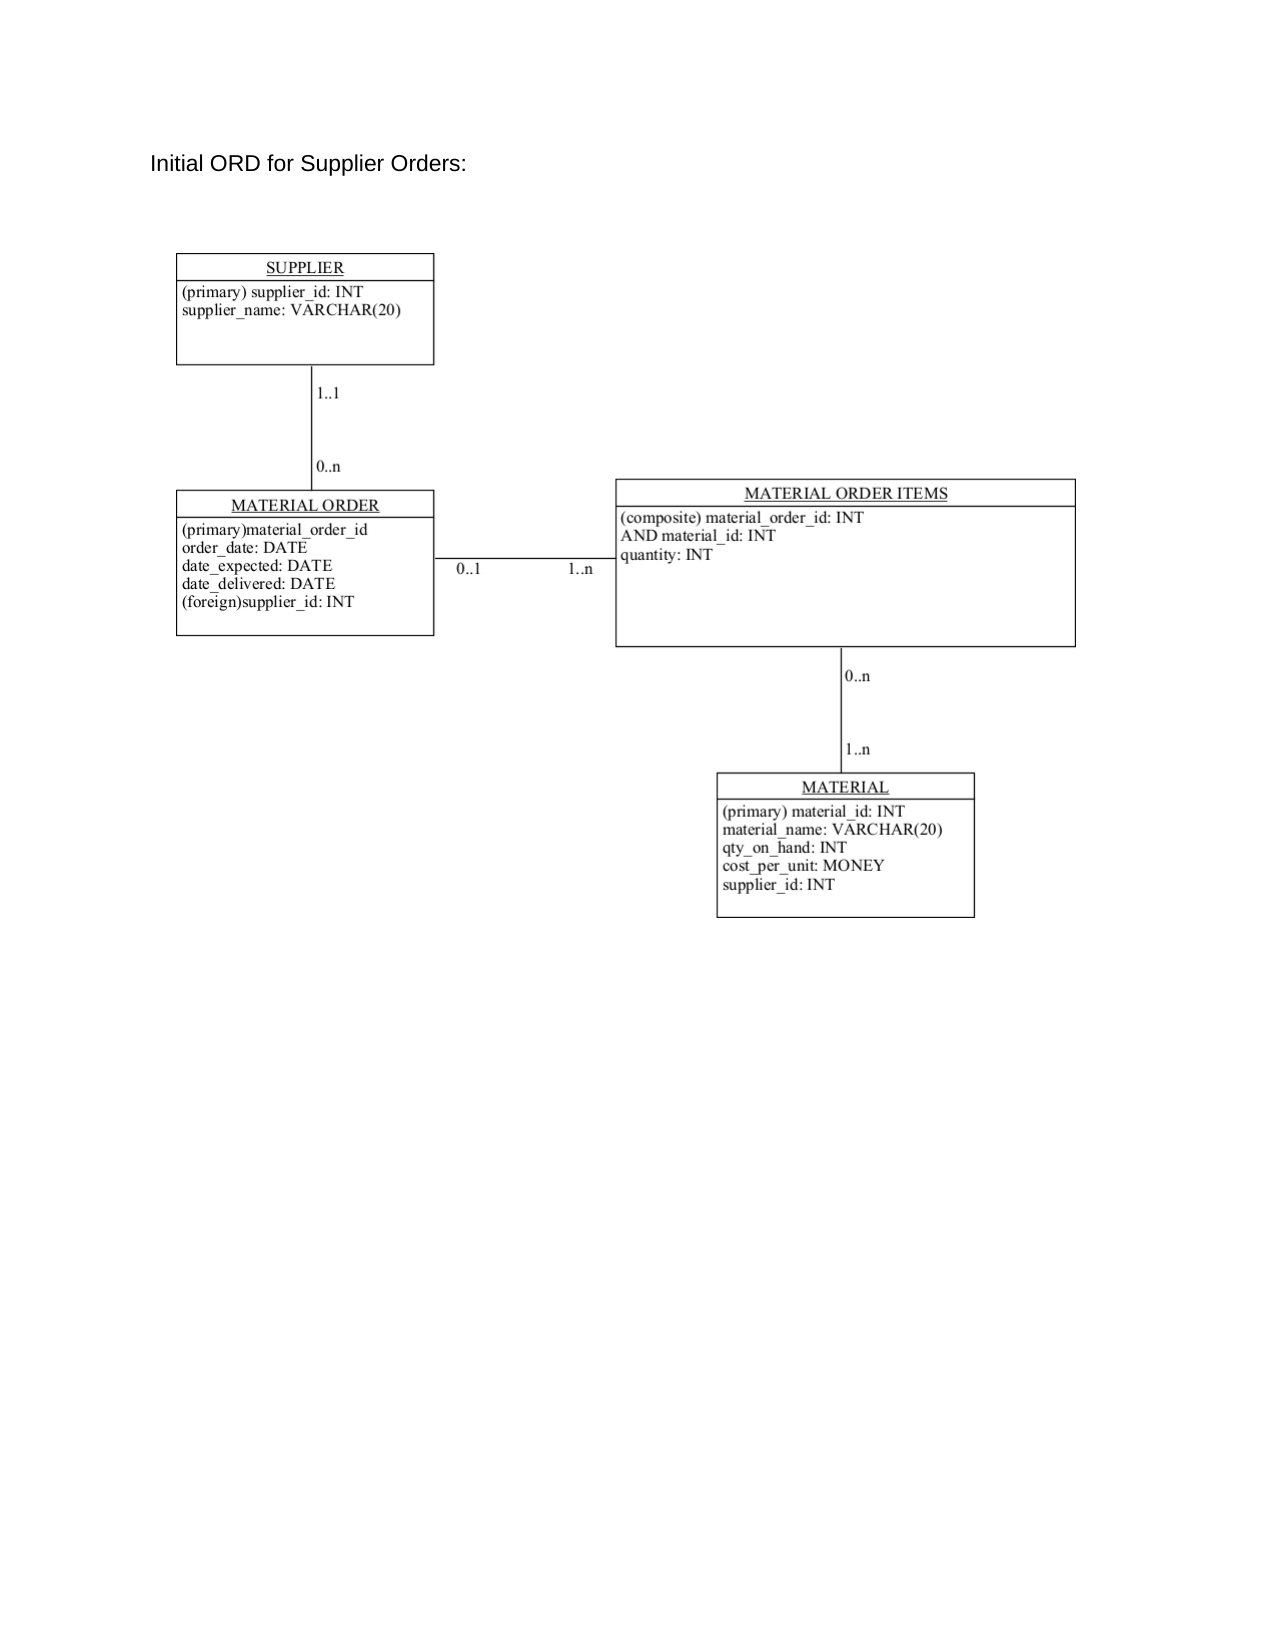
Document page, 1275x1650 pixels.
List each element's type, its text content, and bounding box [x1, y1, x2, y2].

text Initial ORD for Supplier Orders: [150, 150, 1125, 176]
picture [150, 240, 1125, 937]
